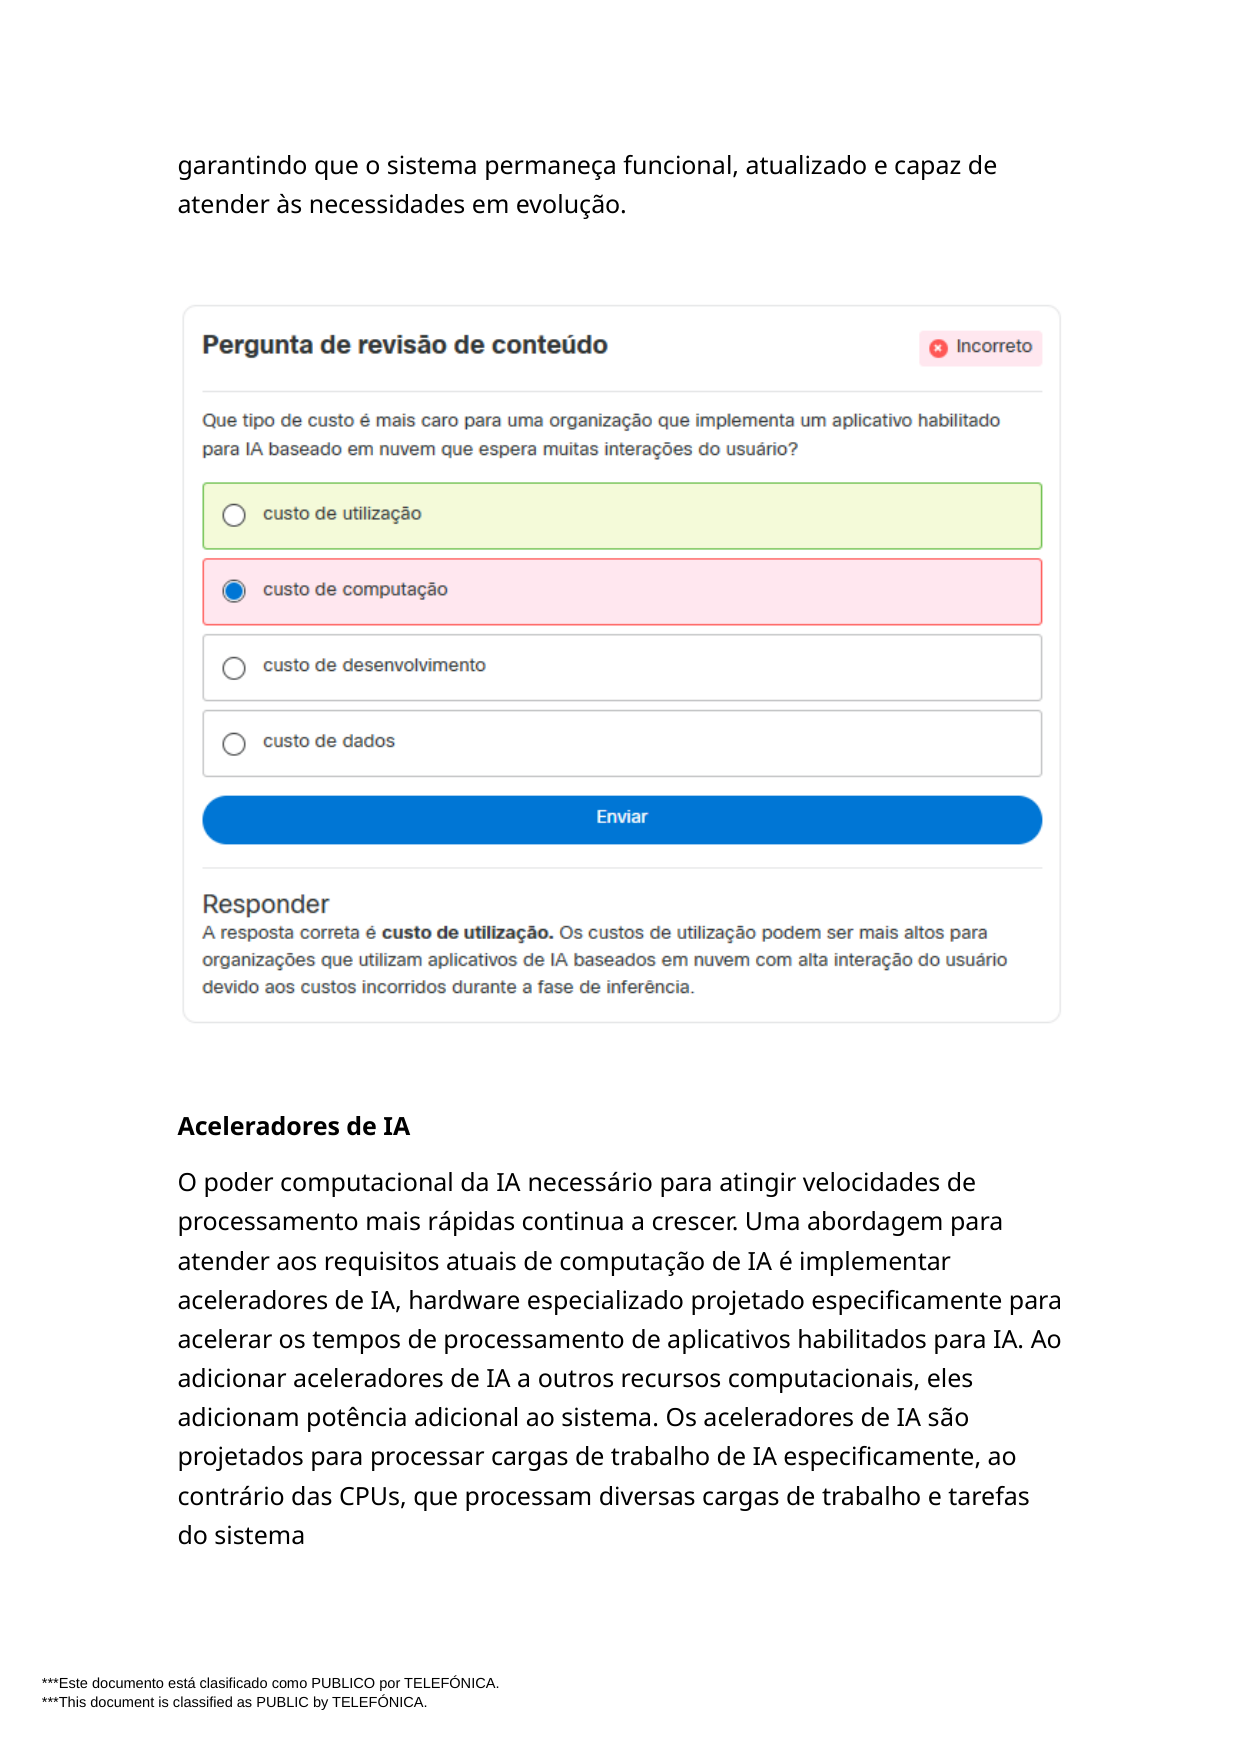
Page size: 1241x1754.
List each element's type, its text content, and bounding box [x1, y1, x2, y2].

text O poder computacional da IA ​​necessário para atingir velocidades de processamento mais rápidas continua a crescer. Uma abordagem para atender aos requisitos atuais de computação de IA é implementar aceleradores de IA, hardware especializado projetado especificamente para acelerar os tempos de processamento de aplicativos habilitados para IA. Ao adicionar aceleradores de IA a outros recursos computacionais, eles adicionam potência adicional ao sistema. Os aceleradores de IA são projetados para processar cargas de trabalho de IA especificamente, ao contrário das CPUs, que processam diversas cargas de trabalho e tarefas do sistema [177, 1165, 1063, 1551]
picture [177, 298, 1063, 1032]
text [177, 148, 1063, 221]
text Aceleradores de IA [177, 1109, 1063, 1143]
